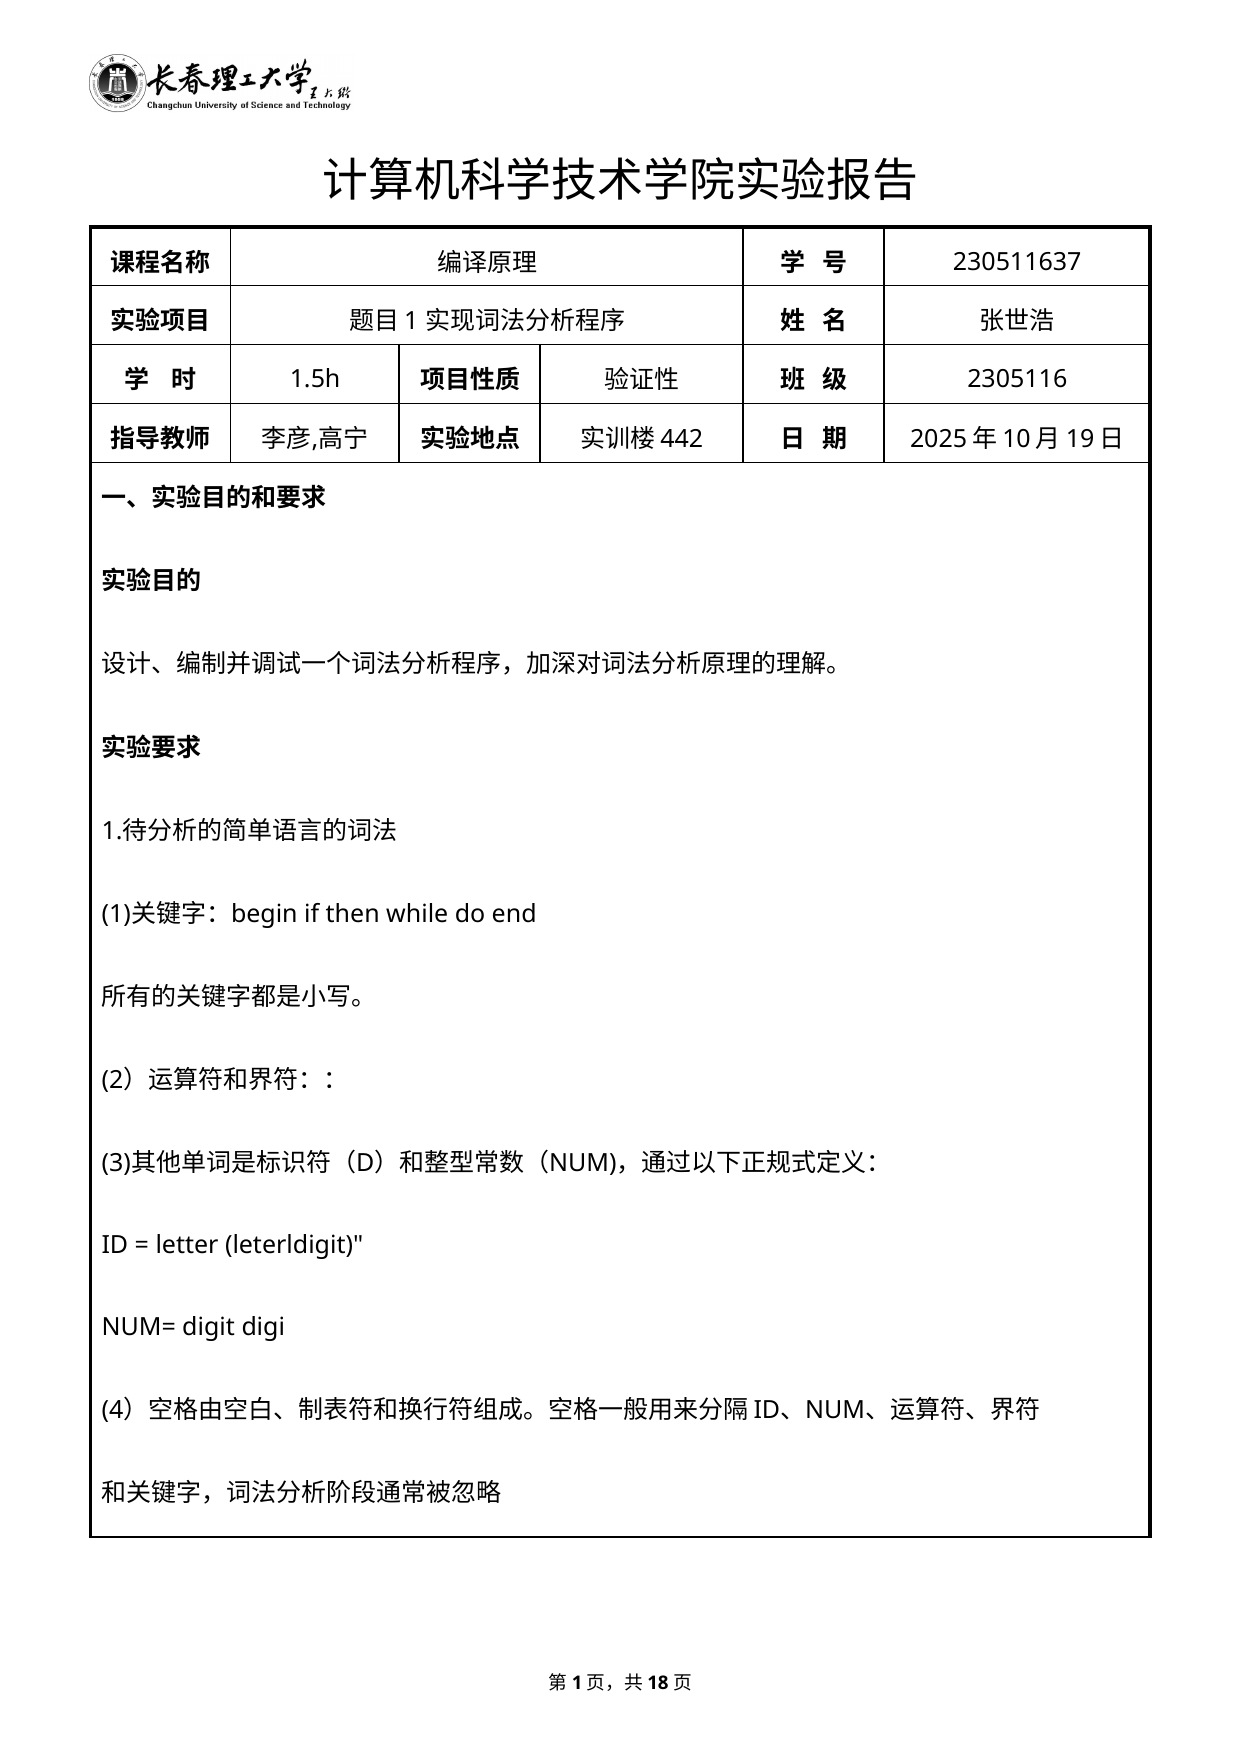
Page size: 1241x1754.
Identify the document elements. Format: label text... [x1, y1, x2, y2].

table_header 学 号 [744, 229, 883, 284]
table_cell 张世浩 [885, 286, 1148, 343]
table_cell 姓 名 [744, 286, 883, 343]
table_cell 指导教师 [92, 404, 230, 462]
table_cell 项目性质 [400, 345, 539, 403]
table_cell 日 期 [744, 404, 883, 462]
table_header 课程名称 [92, 229, 230, 284]
table_cell 2025年10月19日 [885, 404, 1148, 462]
text 计算机科学技术学院实验报告 [89, 128, 1152, 225]
table_cell 班 级 [744, 345, 883, 403]
table_cell 实验地点 [400, 404, 539, 462]
table_cell 题目1 实现词法分析程序 [231, 286, 742, 343]
table_cell 验证性 [541, 345, 742, 403]
table_cell 实验目的和要求 实验目的 设计、编制并调试一个词法分析程序，加深对词法分析原理的理解。 实验要求 1.待分析的简单语言的词法 (1)关键字：begin if then while do end 所有的关键字都是小写。 (2）运算符和界符：： (3)其他单词是标识符（D）和整型常数（NUM)，通过以下正规式定义： ID = letter (leterldigit)" NUM= digit digi (4）空格由空白、制表符和换行符组成。空格一般用来分隔ID、NUM、运算符、界符 和关键字，词法分析阶段通常被忽略 [92, 463, 1148, 1536]
table_cell 1.5h [231, 345, 398, 403]
table_cell 2305116 [885, 345, 1148, 403]
table_cell 实训楼442 [541, 404, 742, 462]
table_cell 学 时 [92, 345, 230, 403]
table_header 230511637 [885, 229, 1148, 284]
table_cell 实验项目 [92, 286, 230, 343]
table_cell 李彦,高宁 [231, 404, 398, 462]
picture [88, 53, 356, 113]
table_header 编译原理 [231, 229, 742, 284]
